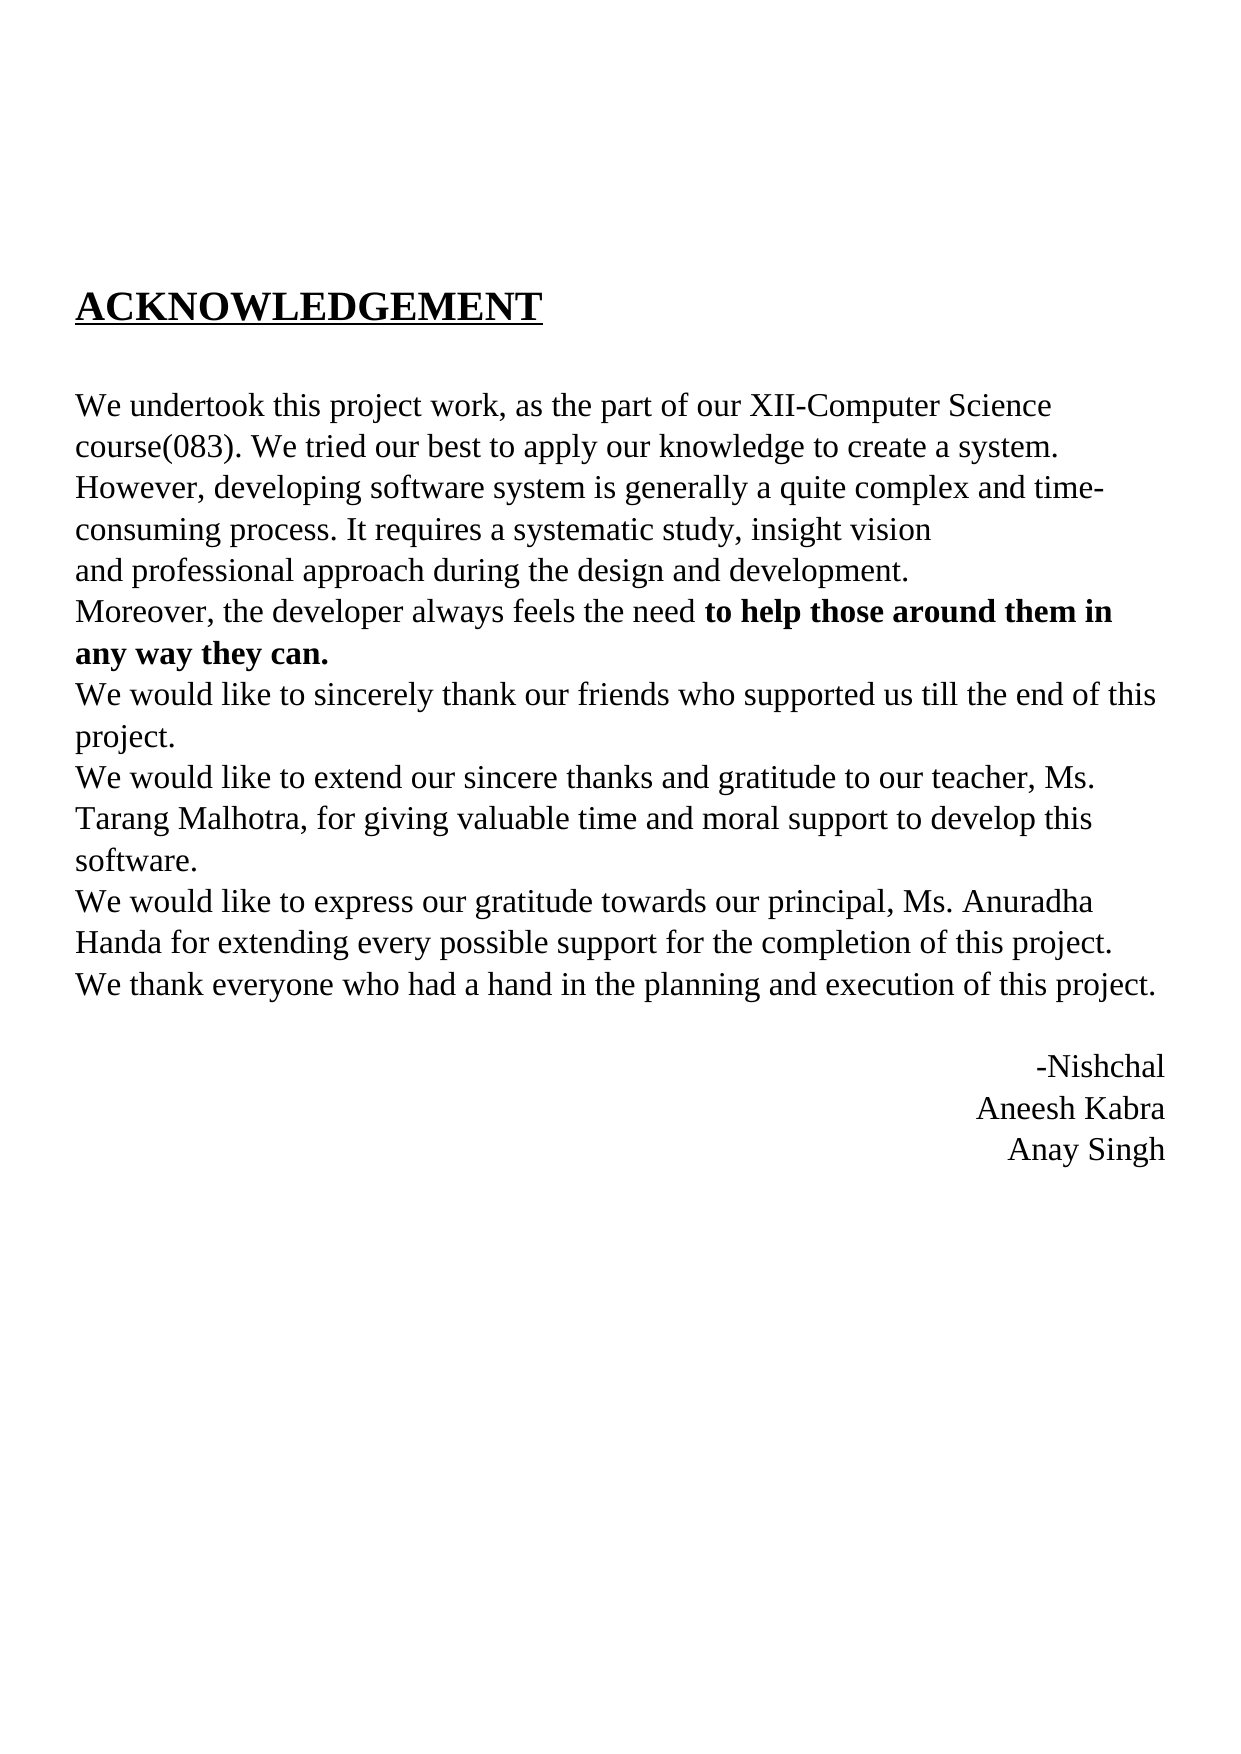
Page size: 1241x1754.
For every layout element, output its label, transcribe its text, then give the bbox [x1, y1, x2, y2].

text Aneesh Kabra [75, 1088, 1165, 1126]
text -Nishchal [75, 1047, 1165, 1085]
text We undertook this project work, as the part of our XII-Computer Science course(083). We tried our best to apply our knowledge to create a system. However, developing software system is generally a quite complex and time-consuming process. It requires a systematic study, insight vision [75, 385, 1165, 547]
text We would like to extend our sincere thanks and gratitude to our teacher, Ms. Tarang Malhotra, for giving valuable time and moral support to develop this [75, 757, 1165, 837]
text We would like to express our gratitude towards our principal, Ms. Anuradha Handa for extending every possible support for the completion of this project. [75, 881, 1165, 961]
text software. [75, 840, 1165, 878]
text We would like to sincerely thank our friends who supported us till the end of this project. [75, 674, 1165, 754]
text and professional approach during the design and development. [75, 550, 1165, 589]
text Moreover, the developer always feels the need to help those around them in any way they can. [75, 592, 1165, 671]
text We thank everyone who had a hand in the planning and execution of this project. [75, 964, 1165, 1002]
text Anay Singh [75, 1129, 1165, 1168]
text ACKNOWLEDGEMENT [75, 282, 1165, 329]
